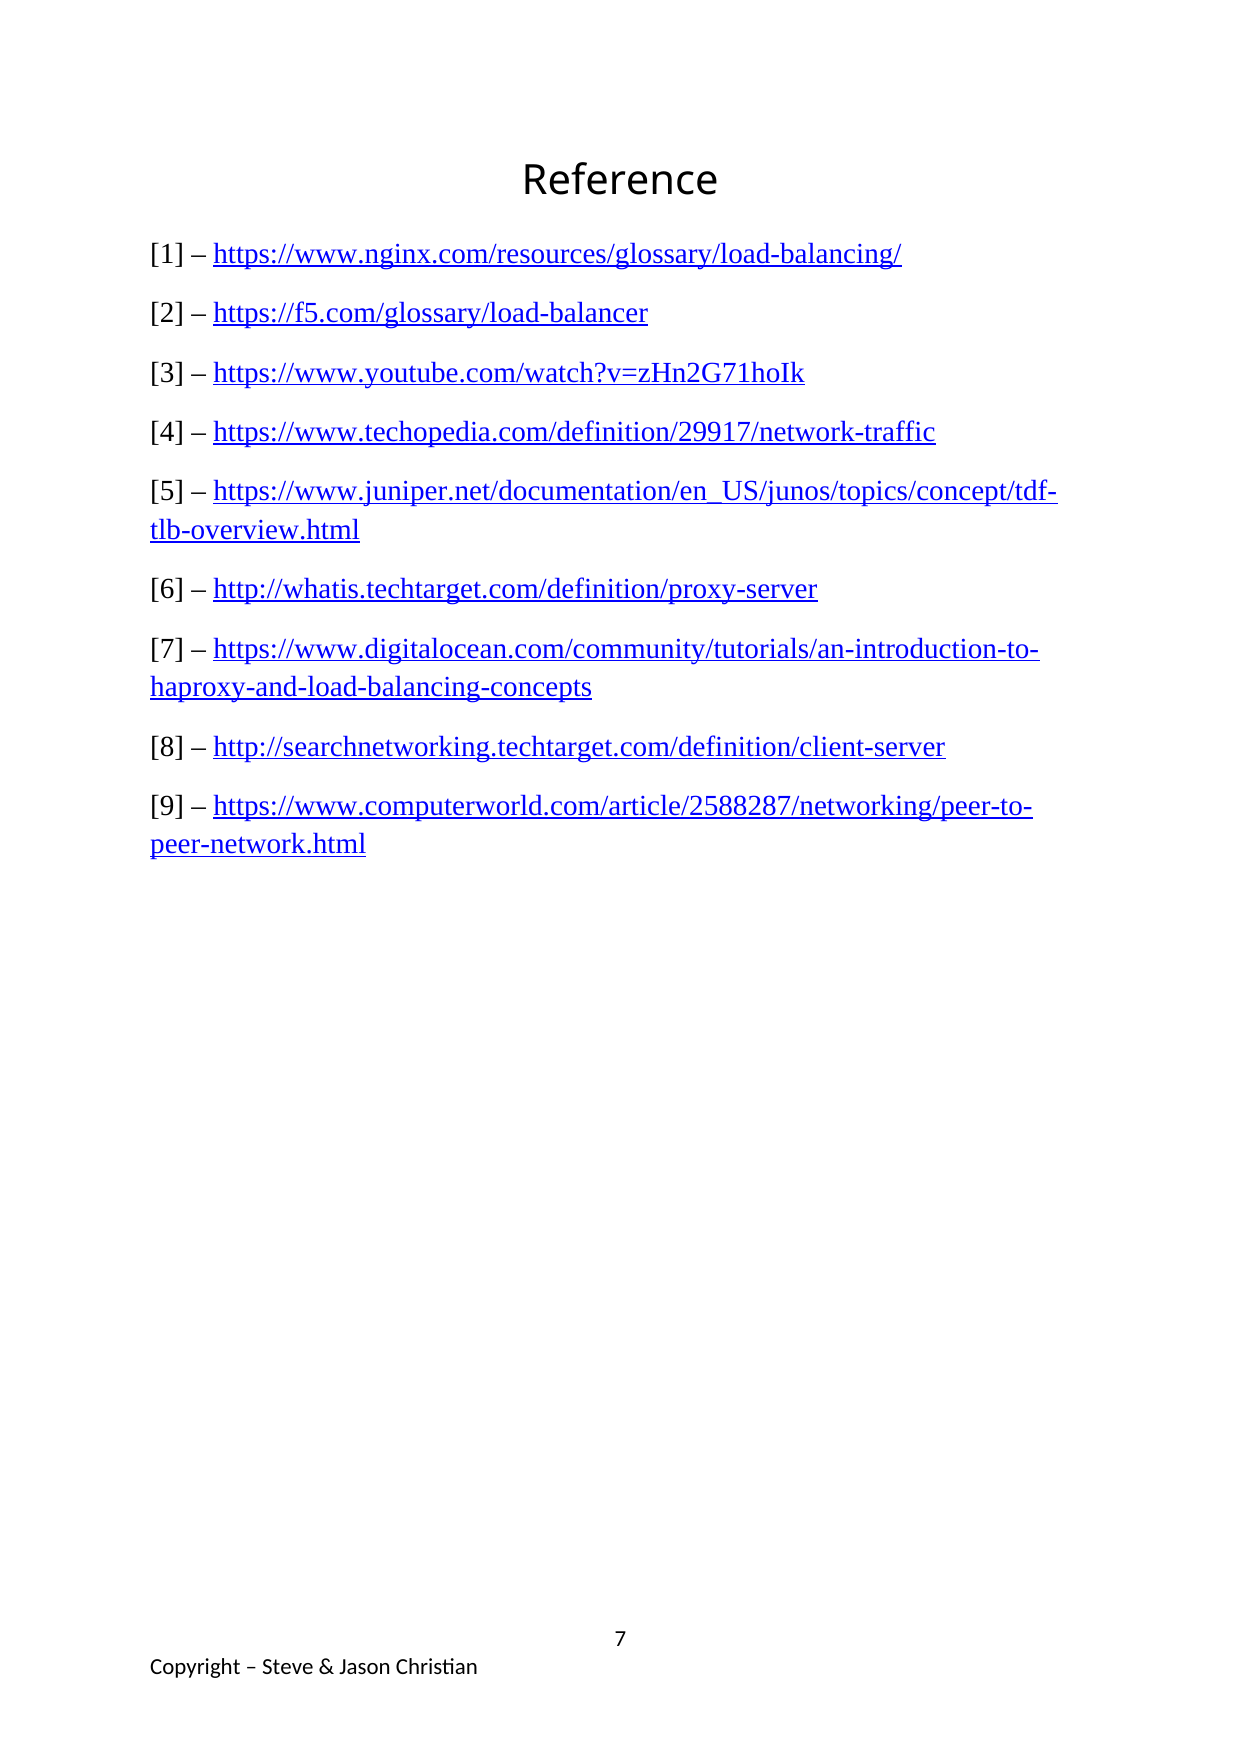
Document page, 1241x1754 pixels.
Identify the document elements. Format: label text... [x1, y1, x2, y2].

text [4] – https://www.techopedia.com/definition/29917/network-traffic [150, 414, 1090, 448]
text [9] – https://www.computerworld.com/article/2588287/networking/peer-to-peer-network.html [150, 788, 1090, 860]
text [3] – https://www.youtube.com/watch?v=zHn2G71hoIk [150, 355, 1090, 388]
text Reference [150, 150, 1090, 207]
text [7] – https://www.digitalocean.com/community/tutorials/an-introduction-to-haproxy-and-load-balancing-concepts [150, 631, 1090, 703]
text [8] – http://searchnetworking.techtarget.com/definition/client-server [150, 729, 1090, 762]
text [2] – https://f5.com/glossary/load-balancer [150, 295, 1090, 329]
text [1] – https://www.nginx.com/resources/glossary/load-balancing/ [150, 236, 1090, 269]
text [6] – http://whatis.techtarget.com/definition/proxy-server [150, 571, 1090, 605]
text [5] – https://www.juniper.net/documentation/en_US/junos/topics/concept/tdf-tlb-overview.html [150, 473, 1090, 546]
